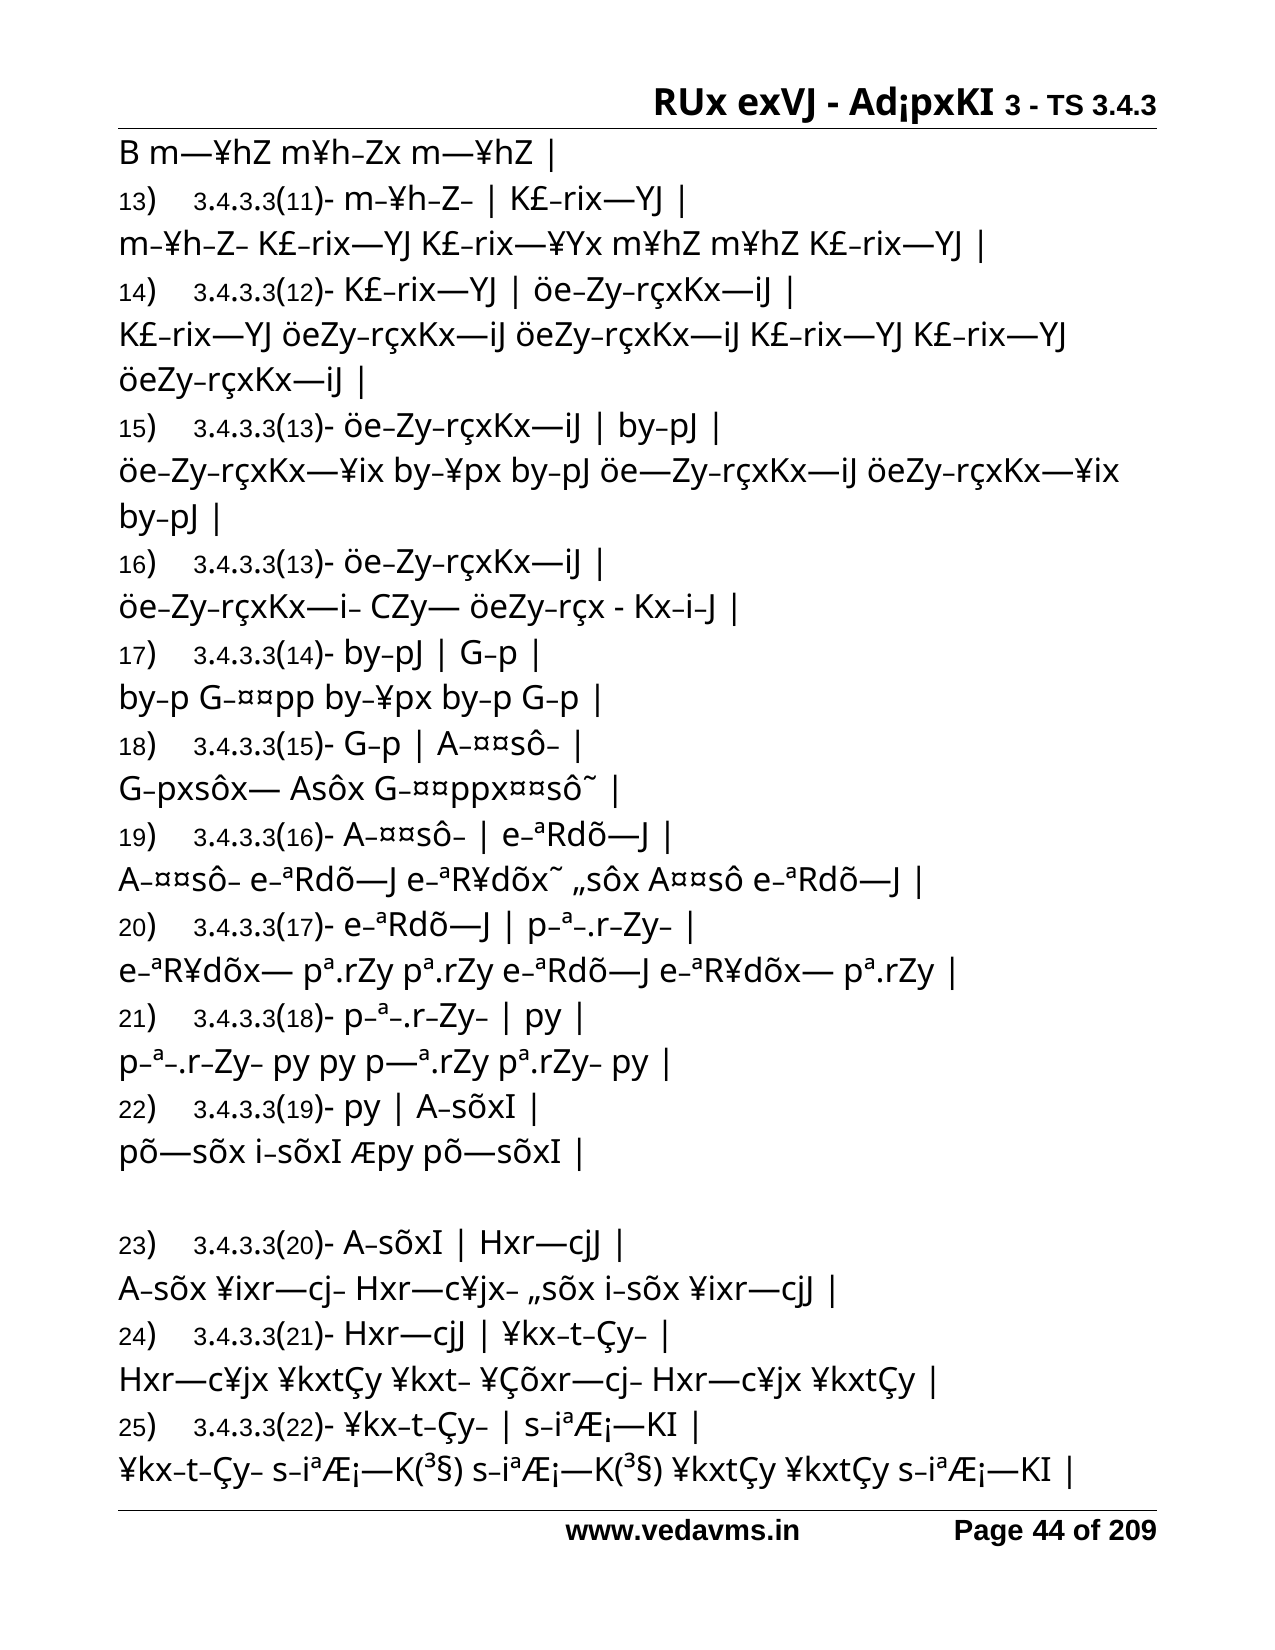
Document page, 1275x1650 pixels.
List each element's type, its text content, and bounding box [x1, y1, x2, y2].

text G–pxsôx— Asôx G–¤¤ppx¤¤sô˜ | [118, 765, 1157, 810]
text 25) 3.4.3.3(22)- ¥kx–t–Çy– | s–iªÆ¡—KI | [118, 1401, 1157, 1446]
text A–¤¤sô– e–ªRdõ—J e–ªR¥dõx˜ „sôx A¤¤sô e–ªRdõ—J | [118, 856, 1157, 901]
text 23) 3.4.3.3(20)- A–sõxI | Hxr—cjJ | [118, 1219, 1157, 1264]
text 22) 3.4.3.3(19)- py | A–sõxI | [118, 1083, 1157, 1128]
text by–p G–¤¤pp by–¥px by–p G–p | [118, 674, 1157, 719]
text e–ªR¥dõx— pª.rZy pª.rZy e–ªRdõ—J e–ªR¥dõx— pª.rZy | [118, 947, 1157, 992]
text öeZy–rçxKx—iJ | [118, 356, 1157, 402]
text 20) 3.4.3.3(17)- e–ªRdõ—J | p–ª–.r–Zy– | [118, 901, 1157, 947]
text 21) 3.4.3.3(18)- p–ª–.r–Zy– | py | [118, 992, 1157, 1037]
text öe–Zy–rçxKx—¥ix by–¥px by–pJ öe—Zy–rçxKx—iJ öeZy–rçxKx—¥ix by–pJ | [118, 447, 1157, 538]
text 16) 3.4.3.3(13)- öe–Zy–rçxKx—iJ | [118, 538, 1157, 583]
text 24) 3.4.3.3(21)- Hxr—cjJ | ¥kx–t–Çy– | [118, 1310, 1157, 1355]
text K£–rix—YJ öeZy–rçxKx—iJ öeZy–rçxKx—iJ K£–rix—YJ K£–rix—YJ [118, 311, 1157, 356]
text 19) 3.4.3.3(16)- A–¤¤sô– | e–ªRdõ—J | [118, 810, 1157, 856]
text p–ª–.r–Zy– py py p—ª.rZy pª.rZy– py | [118, 1037, 1157, 1083]
text 17) 3.4.3.3(14)- by–pJ | G–p | [118, 629, 1157, 674]
text 15) 3.4.3.3(13)- öe–Zy–rçxKx—iJ | by–pJ | [118, 402, 1157, 447]
text Hxr—c¥jx ¥kxtÇy ¥kxt– ¥Çõxr—cj– Hxr—c¥jx ¥kxtÇy | [118, 1355, 1157, 1401]
text B m—¥hZ m¥h–Zx m—¥hZ | [118, 129, 1157, 174]
text m–¥h–Z– K£–rix—YJ K£–rix—¥Yx m¥hZ m¥hZ K£–rix—YJ | [118, 220, 1157, 265]
text A–sõx ¥ixr—cj– Hxr—c¥jx– „sõx i–sõx ¥ixr—cjJ | [118, 1264, 1157, 1310]
text 13) 3.4.3.3(11)- m–¥h–Z– | K£–rix—YJ | [118, 174, 1157, 220]
text ¥kx–t–Çy– s–iªÆ¡—K(³§) s–iªÆ¡—K(³§) ¥kxtÇy ¥kxtÇy s–iªÆ¡—KI | [118, 1446, 1157, 1492]
text 14) 3.4.3.3(12)- K£–rix—YJ | öe–Zy–rçxKx—iJ | [118, 265, 1157, 311]
text põ—sõx i–sõxI Æpy põ—sõxI | [118, 1128, 1157, 1174]
text öe–Zy–rçxKx—i– CZy— öeZy–rçx - Kx–i–J | [118, 583, 1157, 629]
text 18) 3.4.3.3(15)- G–p | A–¤¤sô– | [118, 719, 1157, 765]
